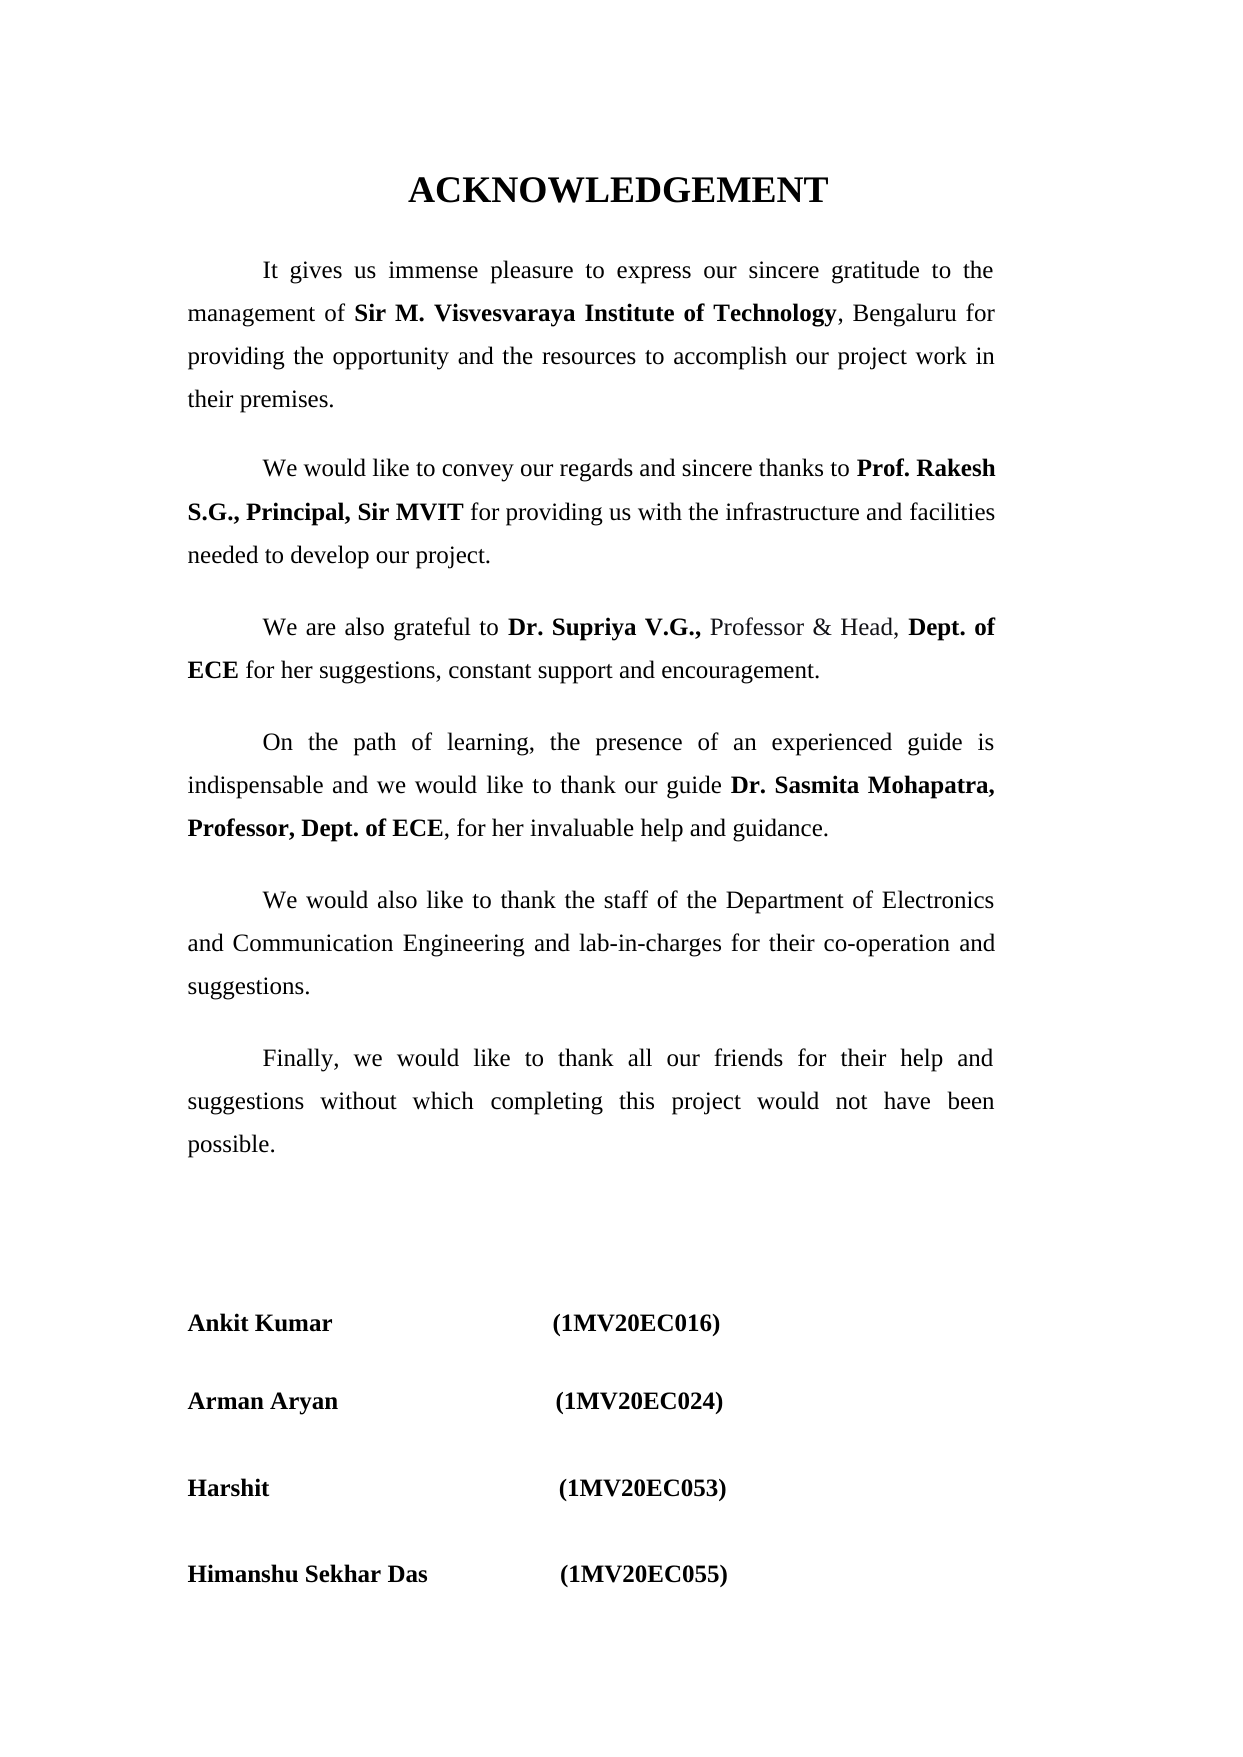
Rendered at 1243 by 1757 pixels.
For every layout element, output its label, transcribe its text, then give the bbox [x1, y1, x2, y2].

text Ankit Kumar (1MV20EC016) [187, 1308, 1093, 1337]
text Himanshu Sekhar Das (1MV20EC055) [187, 1559, 1093, 1588]
subtitle ACKNOWLEDGEMENT [318, 168, 919, 211]
text We would like to convey our regards and sincere thanks to Prof. Rakesh S.G., Principal, Sir MVIT for providing us with the infrastructure and facilities needed to develop our project. [187, 453, 995, 568]
text We would also like to thank the staff of the Department of Electronics and Communication Engineering and lab-in-charges for their co-operation and suggestions. [187, 885, 995, 1000]
text Arman Aryan (1MV20EC024) [187, 1386, 1093, 1415]
text Harshit (1MV20EC053) [187, 1473, 1093, 1502]
text We are also grateful to Dr. Supriya V.G., Professor & Head, Dept. of ECE for her suggestions, constant support and encouragement. [187, 612, 995, 684]
text On the path of learning, the presence of an experienced guide is indispensable and we would like to thank our guide Dr. Sasmita Mohapatra, Professor, Dept. of ECE, for her invaluable help and guidance. [187, 727, 995, 842]
text Finally, we would like to thank all our friends for their help and suggestions without which completing this project would not have been possible. [187, 1043, 995, 1158]
text It gives us immense pleasure to express our sincere gratitude to the management of Sir M. Visvesvaraya Institute of Technology, Bengaluru for providing the opportunity and the resources to accomplish our project work in their premises. [187, 255, 995, 413]
